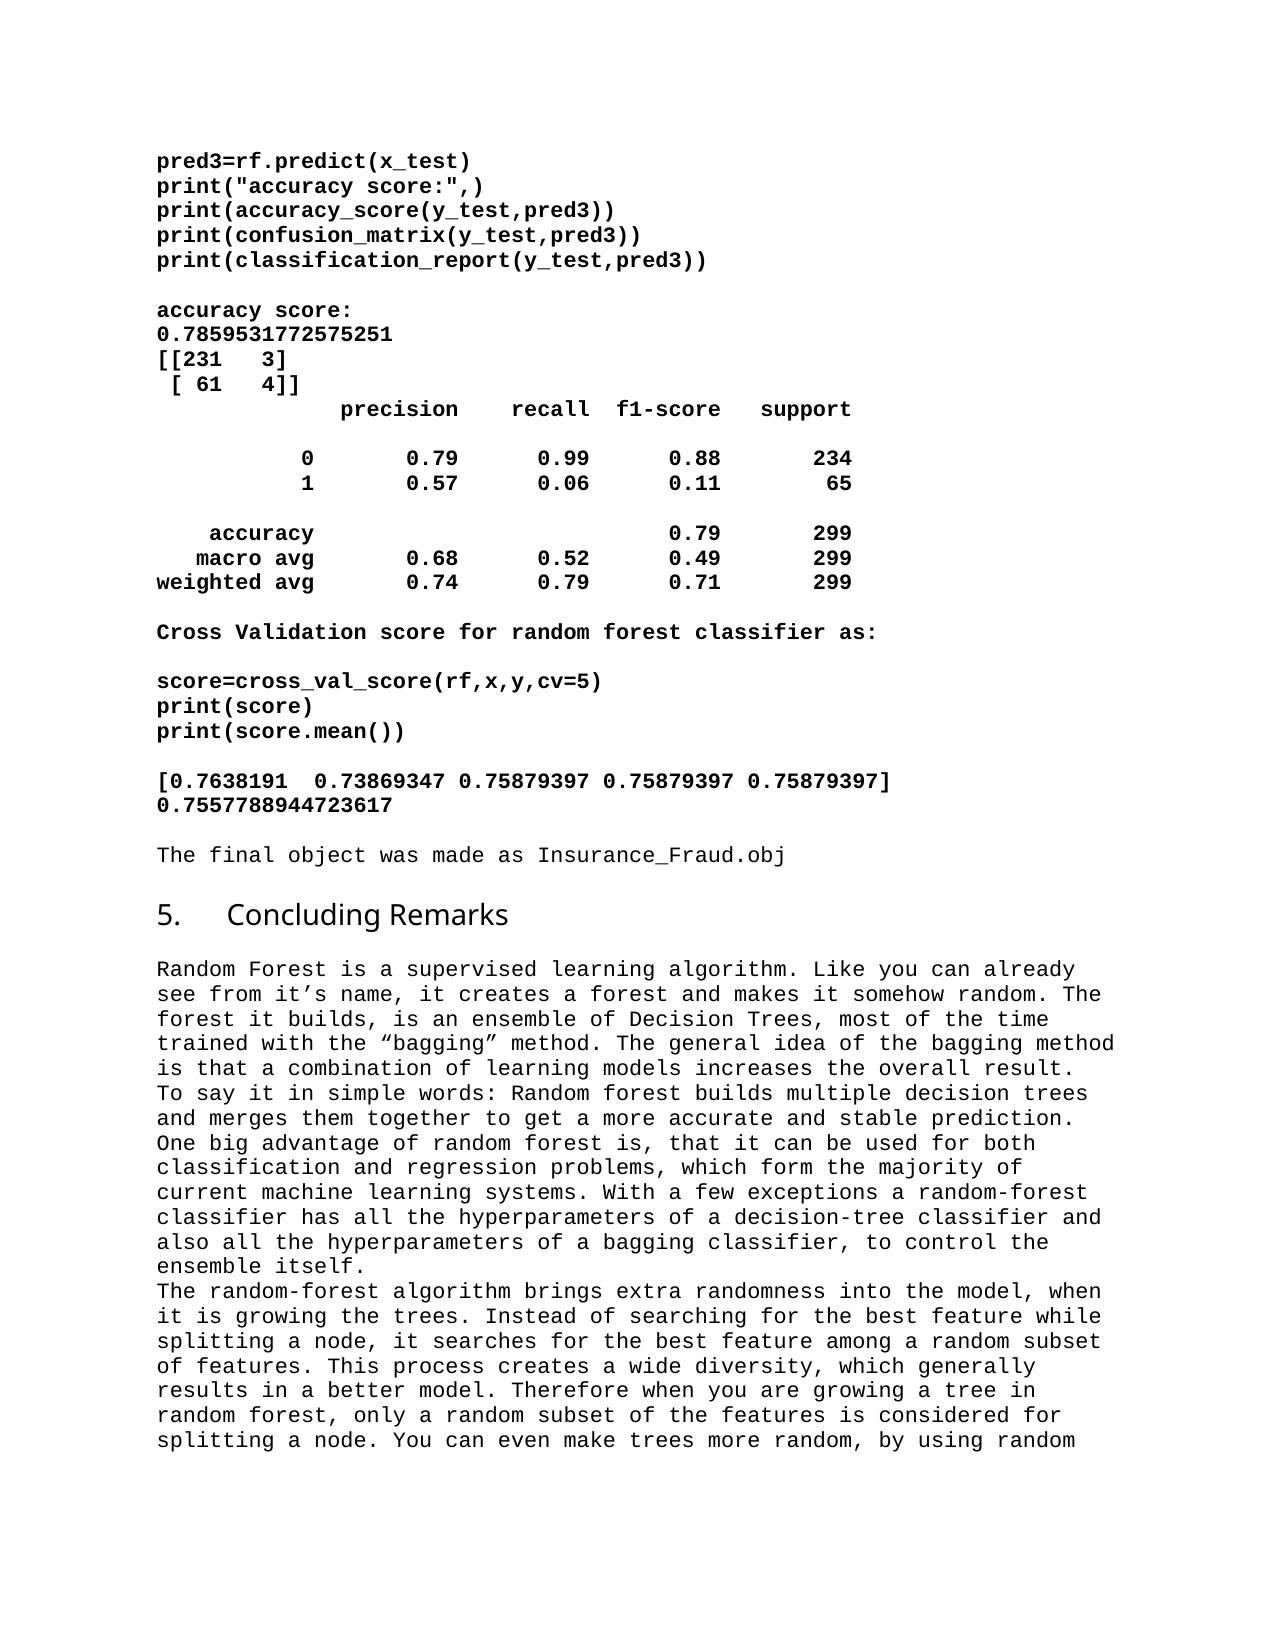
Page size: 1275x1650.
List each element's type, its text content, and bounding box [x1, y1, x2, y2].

text print(score.mean()) [156, 720, 1118, 745]
text Cross Validation score for random forest classifier as: [156, 621, 1118, 646]
text print(classification_report(y_test,pred3)) [156, 249, 1118, 274]
text print(confusion_matrix(y_test,pred3)) [156, 224, 1118, 249]
text To say it in simple words: Random forest builds multiple decision trees and merges them together to get a more accurate and stable prediction. [156, 1082, 1118, 1132]
text The final object was made as Insurance_Fraud.obj [156, 844, 1118, 869]
text [0.7638191 0.73869347 0.75879397 0.75879397 0.75879397] [156, 770, 1118, 794]
text print(accuracy_score(y_test,pred3)) [156, 199, 1118, 224]
text [[231 3] [156, 348, 1118, 373]
text print("accuracy score:",) [156, 175, 1118, 199]
text 0.7859531772575251 [156, 323, 1118, 348]
text 1 0.57 0.06 0.11 65 [156, 472, 1118, 497]
text pred3=rf.predict(x_test) [156, 150, 1118, 175]
text accuracy 0.79 299 [156, 522, 1118, 547]
text One big advantage of random forest is, that it can be used for both classification and regression problems, which form the majority of current machine learning systems. With a few exceptions a random-forest classifier has all the hyperparameters of a decision-tree classifier and also all the hyperparameters of a bagging classifier, to control the ensemble itself. [156, 1132, 1118, 1281]
text 0 0.79 0.99 0.88 234 [156, 447, 1118, 472]
text weighted avg 0.74 0.79 0.71 299 [156, 571, 1118, 596]
text print(score) [156, 695, 1118, 720]
text [ 61 4]] [156, 373, 1118, 398]
text macro avg 0.68 0.52 0.49 299 [156, 547, 1118, 571]
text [156, 1281, 1118, 1454]
text 0.7557788944723617 [156, 794, 1118, 819]
text accuracy score: [156, 299, 1118, 323]
text precision recall f1-score support [156, 398, 1118, 423]
text Random Forest is a supervised learning algorithm. Like you can already see from it’s name, it creates a forest and makes it somehow random. The forest it builds, is an ensemble of Decision Trees, most of the time trained with the “bagging” method. The general idea of the bagging method is that a combination of learning models increases the overall result. [156, 958, 1118, 1082]
text 5. Concluding Remarks [156, 894, 1118, 933]
text score=cross_val_score(rf,x,y,cv=5) [156, 671, 1118, 695]
